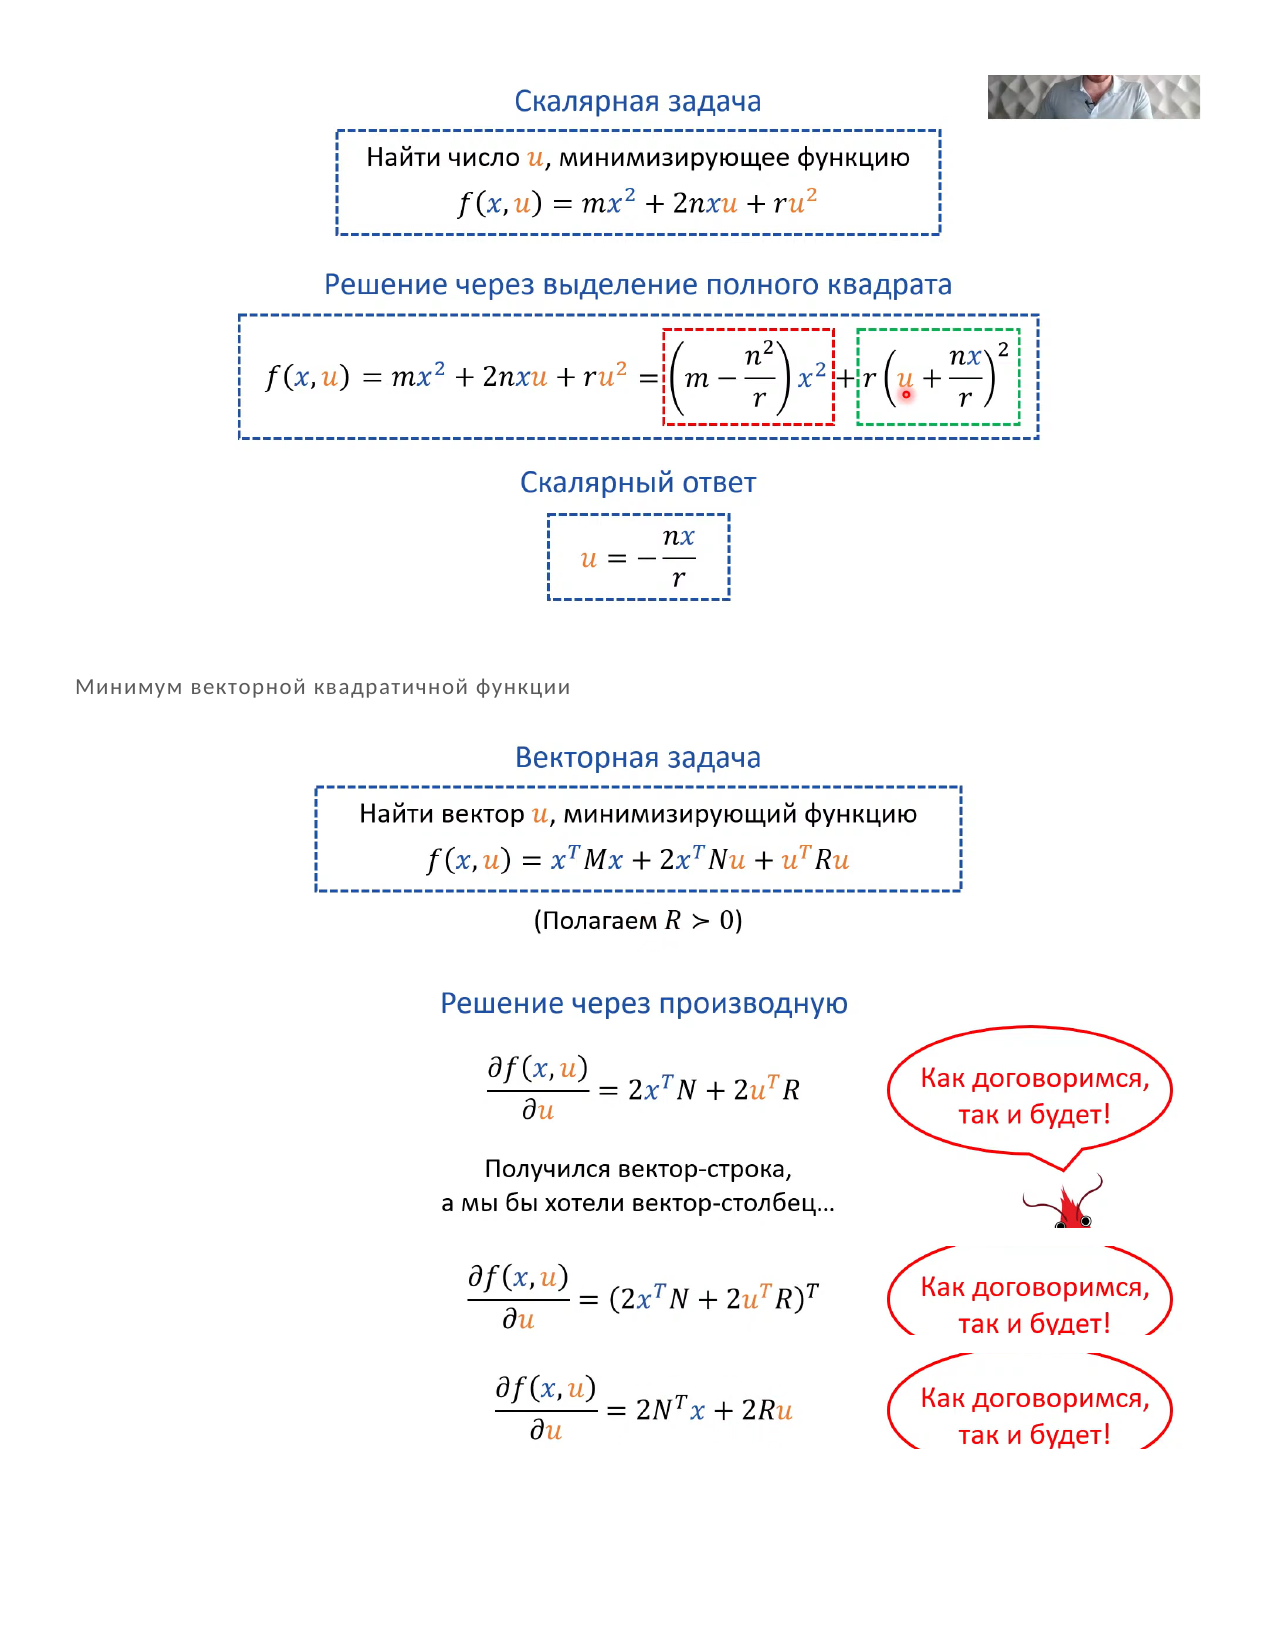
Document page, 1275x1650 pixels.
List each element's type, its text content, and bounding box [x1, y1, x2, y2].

picture [75, 719, 1200, 954]
picture [75, 972, 1200, 1228]
subtitle Минимум векторной квадратичной функции [75, 672, 1200, 700]
picture [75, 1246, 1200, 1335]
picture [75, 75, 1200, 607]
picture [75, 1353, 1200, 1449]
